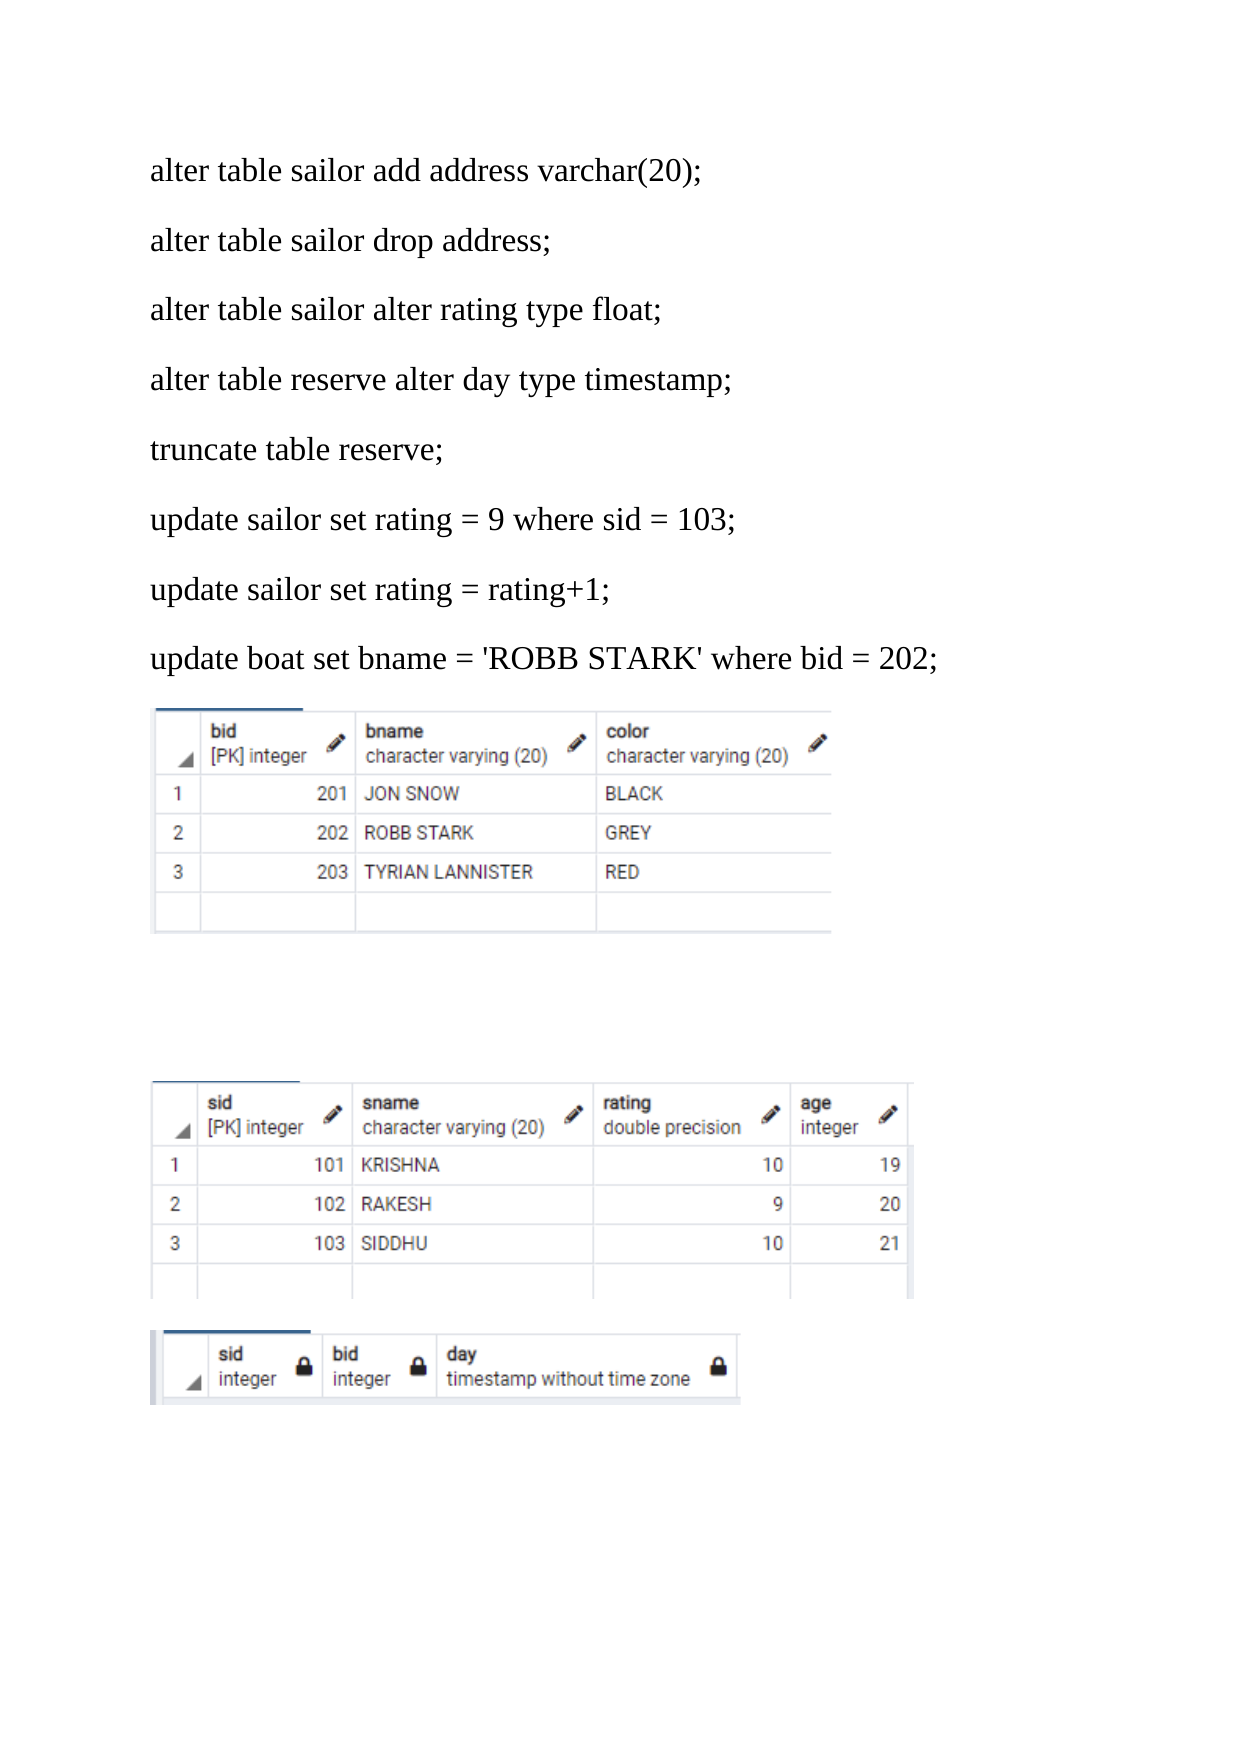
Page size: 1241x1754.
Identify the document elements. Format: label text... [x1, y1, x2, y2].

text update sailor set rating = 9 where sid = 103; [150, 499, 1090, 537]
text truncate table reserve; [150, 429, 1090, 467]
text alter table sailor alter rating type float; [150, 289, 1090, 328]
text alter table reserve alter day type timestamp; [150, 359, 1090, 398]
text update sailor set rating = rating+1; [150, 569, 1090, 607]
text alter table sailor drop address; [150, 220, 1090, 258]
text alter table sailor add address varchar(20); [150, 150, 1090, 188]
picture [150, 1081, 914, 1299]
text update boat set bname = 'ROBB STARK' where bid = 202; [150, 638, 1090, 677]
picture [150, 708, 832, 934]
picture [150, 1330, 741, 1405]
